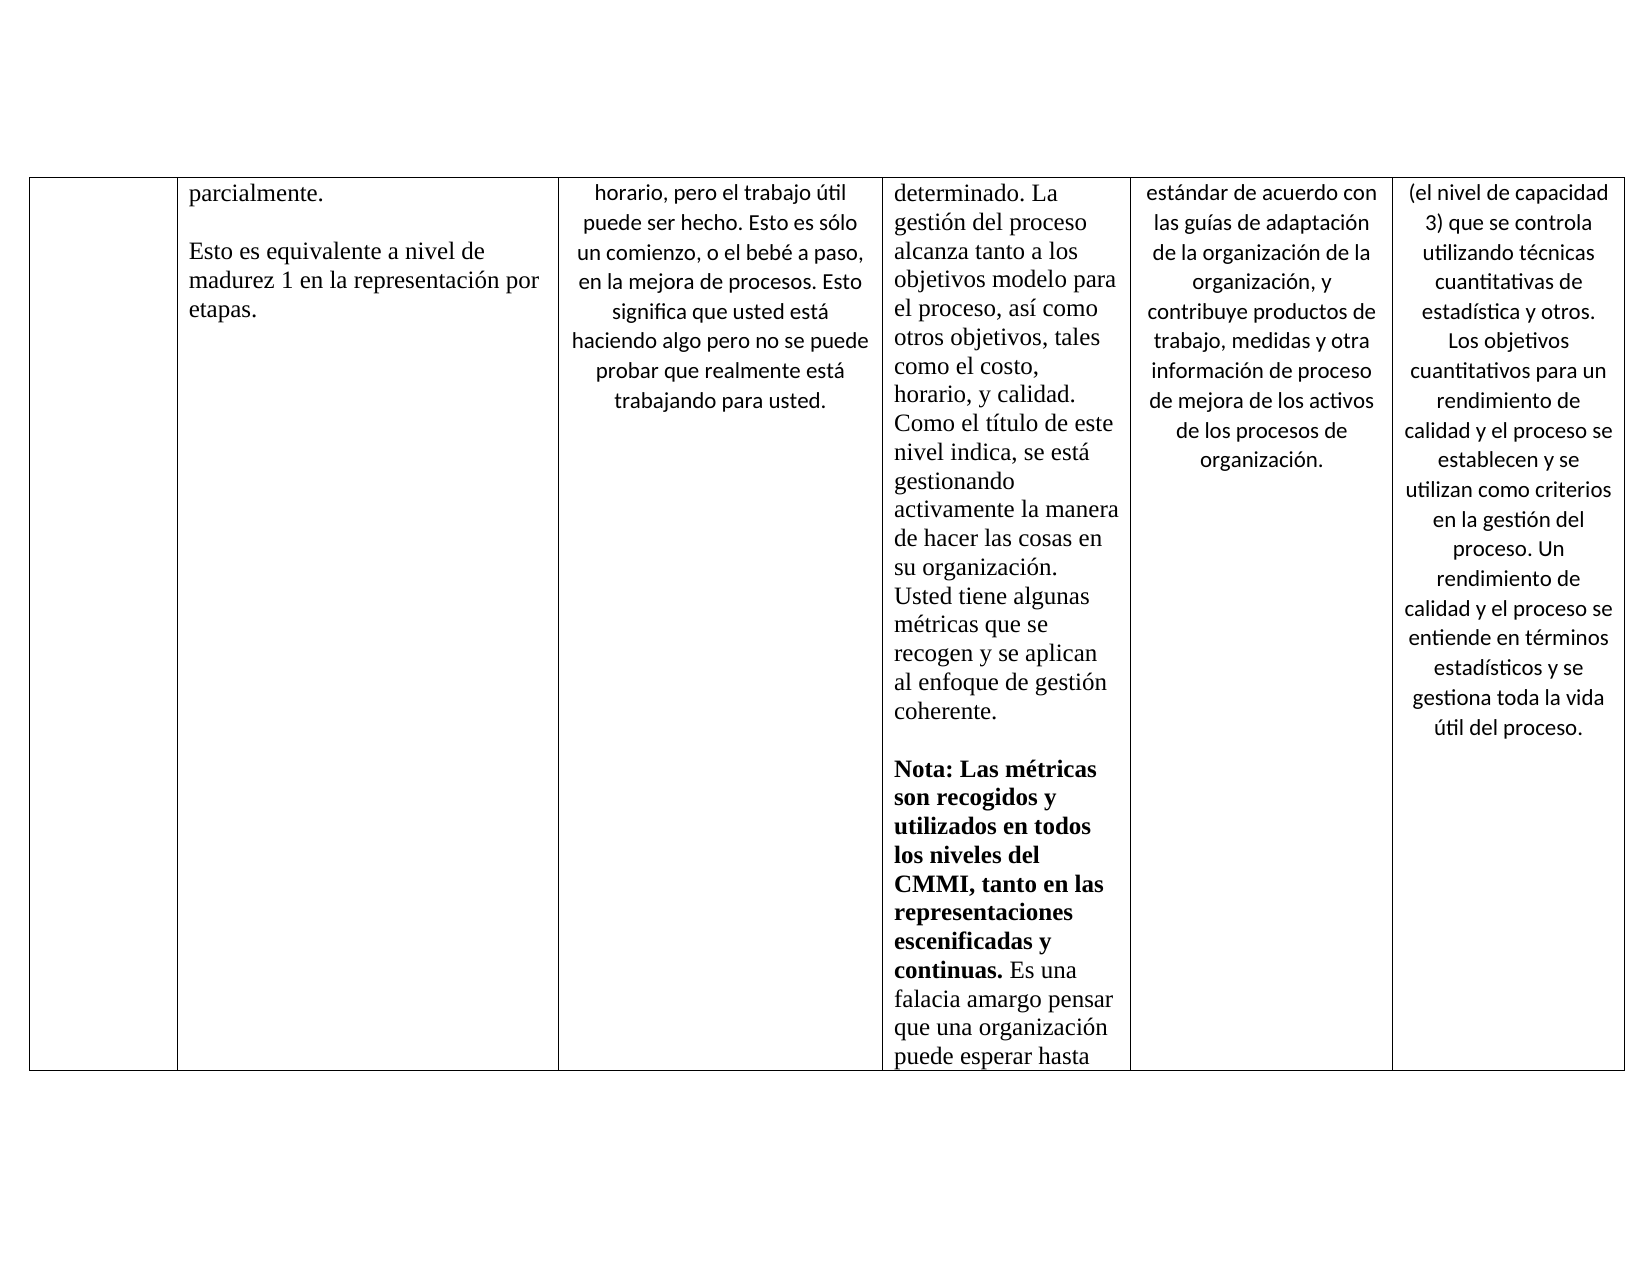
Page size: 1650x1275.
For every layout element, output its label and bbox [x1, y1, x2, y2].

table_cell [1393, 178, 1624, 1070]
table_cell [559, 178, 882, 1070]
table_cell [178, 178, 558, 1070]
table_cell [1131, 178, 1392, 1070]
table_cell [883, 178, 1130, 1070]
